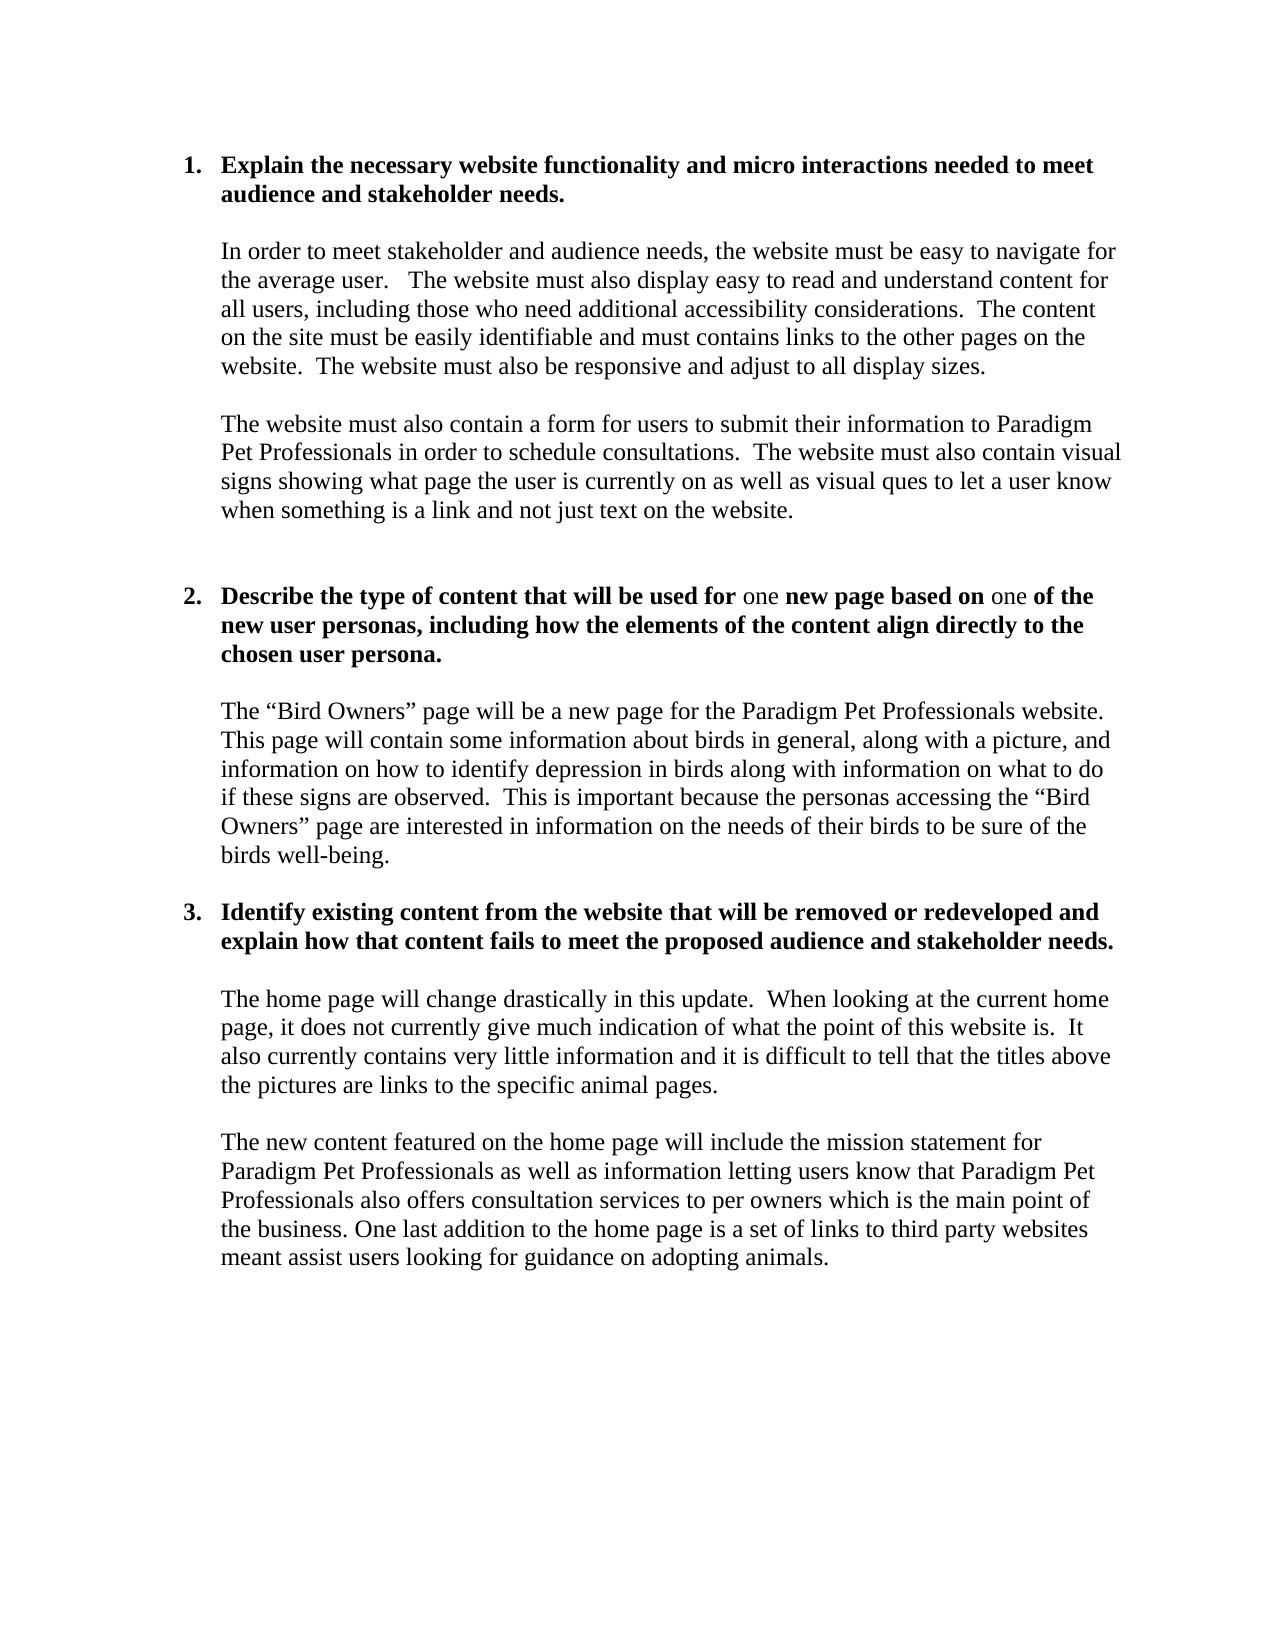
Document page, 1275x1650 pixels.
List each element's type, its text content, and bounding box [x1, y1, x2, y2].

list Explain the necessary website functionality and micro interactions needed to meet audience and stakeholder needs. [183, 150, 1125, 207]
text The home page will change drastically in this update. When looking at the current home page, it does not currently give much indication of what the point of this website is. It also currently contains very little information and it is difficult to tell that the titles above the pictures are links to the specific animal pages. The new content featured on the home page will include the mission statement for Paradigm Pet Professionals as well as information letting users know that Paradigm Pet Professionals also offers consultation services to per owners which is the main point of the business. One last addition to the home page is a set of links to third party websites meant assist users looking for guidance on adopting animals. [221, 984, 1125, 1271]
text In order to meet stakeholder and audience needs, the website must be easy to navigate for the average user. The website must also display easy to read and understand content for all users, including those who need additional accessibility considerations. The content on the site must be easily identifiable and must contains links to the other pages on the website. The website must also be responsive and adjust to all display sizes. The website must also contain a form for users to submit their information to Paradigm Pet Professionals in order to schedule consultations. The website must also contain visual signs showing what page the user is currently on as well as visual ques to let a user know when something is a link and not just text on the website. [221, 236, 1125, 524]
list Identify existing content from the website that will be removed or redeveloped and explain how that content fails to meet the proposed audience and stakeholder needs. [183, 897, 1125, 955]
list Describe the type of content that will be used for one new page based on one of the new user personas, including how the elements of the content align directly to the chosen user persona. [183, 581, 1125, 667]
text The “Bird Owners” page will be a new page for the Paradigm Pet Professionals website. This page will contain some information about birds in general, along with a picture, and information on how to identify depression in birds along with information on what to do if these signs are observed. This is important because the personas accessing the “Bird Owners” page are interested in information on the needs of their birds to be sure of the birds well-being. [221, 696, 1125, 869]
